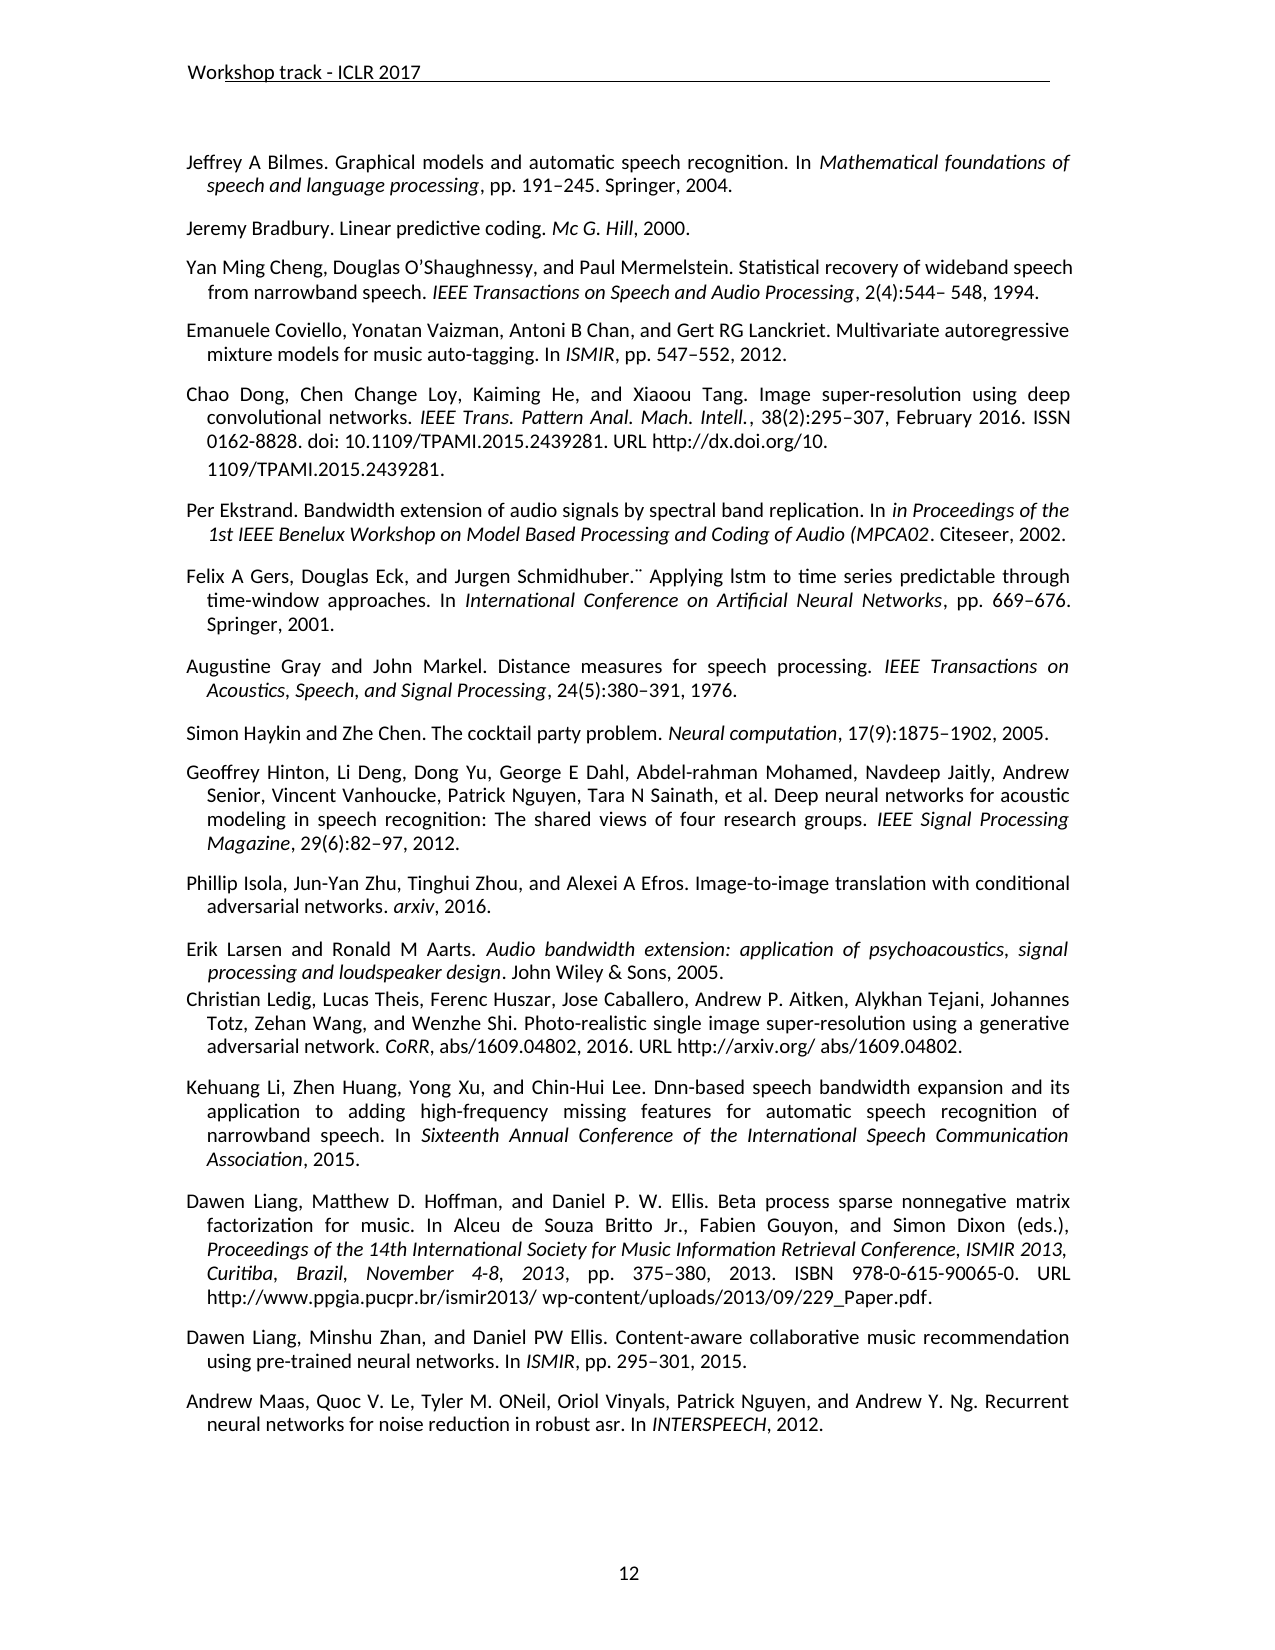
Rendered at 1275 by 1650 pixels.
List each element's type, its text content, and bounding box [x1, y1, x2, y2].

text Emanuele Coviello, Yonatan Vaizman, Antoni B Chan, and Gert RG Lanckriet. Multivariate autoregressive mixture models for music auto-tagging. In ISMIR, pp. 547–552, 2012. [186, 319, 1071, 367]
text Phillip Isola, Jun-Yan Zhu, Tinghui Zhou, and Alexei A Efros. Image-to-image translation with conditional adversarial networks. arxiv, 2016. [186, 871, 1071, 919]
text Jeremy Bradbury. Linear predictive coding. Mc G. Hill, 2000. [186, 216, 1071, 240]
text Simon Haykin and Zhe Chen. The cocktail party problem. Neural computation, 17(9):1875–1902, 2005. [186, 721, 1071, 745]
text Per Ekstrand. Bandwidth extension of audio signals by spectral band replication. In in Proceedings of the 1st IEEE Benelux Workshop on Model Based Processing and Coding of Audio (MPCA02. Citeseer, 2002. [186, 499, 1071, 546]
text Felix A Gers, Douglas Eck, and Jurgen Schmidhuber.¨ Applying lstm to time series predictable through time-window approaches. In International Conference on Artificial Neural Networks, pp. 669–676. Springer, 2001. [186, 565, 1071, 637]
text Dawen Liang, Matthew D. Hoffman, and Daniel P. W. Ellis. Beta process sparse nonnegative matrix factorization for music. In Alceu de Souza Britto Jr., Fabien Gouyon, and Simon Dixon (eds.), Proceedings of the 14th International Society for Music Information Retrieval Conference, ISMIR 2013, Curitiba, Brazil, November 4-8, 2013, pp. 375–380, 2013. ISBN 978-0-615-90065-0. URL http://www.ppgia.pucpr.br/ismir2013/ wp-content/uploads/2013/09/229_Paper.pdf. [186, 1189, 1071, 1309]
text Jeffrey A Bilmes. Graphical models and automatic speech recognition. In Mathematical foundations of speech and language processing, pp. 191–245. Springer, 2004. [186, 150, 1071, 198]
text Geoffrey Hinton, Li Deng, Dong Yu, George E Dahl, Abdel-rahman Mohamed, Navdeep Jaitly, Andrew Senior, Vincent Vanhoucke, Patrick Nguyen, Tara N Sainath, et al. Deep neural networks for acoustic modeling in speech recognition: The shared views of four research groups. IEEE Signal Processing Magazine, 29(6):82–97, 2012. [186, 760, 1071, 856]
text Yan Ming Cheng, Douglas O’Shaughnessy, and Paul Mermelstein. Statistical recovery of wideband speech from narrowband speech. IEEE Transactions on Speech and Audio Processing, 2(4):544– 548, 1994. [186, 255, 1087, 304]
text Dawen Liang, Minshu Zhan, and Daniel PW Ellis. Content-aware collaborative music recommendation using pre-trained neural networks. In ISMIR, pp. 295–301, 2015. [186, 1326, 1071, 1373]
text Erik Larsen and Ronald M Aarts. Audio bandwidth extension: application of psychoacoustics, signal processing and loudspeaker design. John Wiley & Sons, 2005. [186, 937, 1071, 985]
text Chao Dong, Chen Change Loy, Kaiming He, and Xiaoou Tang. Image super-resolution using deep convolutional networks. IEEE Trans. Pattern Anal. Mach. Intell., 38(2):295–307, February 2016. ISSN 0162-8828. doi: 10.1109/TPAMI.2015.2439281. URL http://dx.doi.org/10. [186, 382, 1071, 454]
text 1109/TPAMI.2015.2439281. [207, 456, 1087, 481]
text Augustine Gray and John Markel. Distance measures for speech processing. IEEE Transactions on Acoustics, Speech, and Signal Processing, 24(5):380–391, 1976. [186, 655, 1071, 703]
text Kehuang Li, Zhen Huang, Yong Xu, and Chin-Hui Lee. Dnn-based speech bandwidth expansion and its application to adding high-frequency missing features for automatic speech recognition of narrowband speech. In Sixteenth Annual Conference of the International Speech Communication Association, 2015. [186, 1076, 1071, 1171]
text Christian Ledig, Lucas Theis, Ferenc Huszar, Jose Caballero, Andrew P. Aitken, Alykhan Tejani, Johannes Totz, Zehan Wang, and Wenzhe Shi. Photo-realistic single image super-resolution using a generative adversarial network. CoRR, abs/1609.04802, 2016. URL http://arxiv.org/ abs/1609.04802. [186, 987, 1071, 1059]
text Andrew Maas, Quoc V. Le, Tyler M. ONeil, Oriol Vinyals, Patrick Nguyen, and Andrew Y. Ng. Recurrent neural networks for noise reduction in robust asr. In INTERSPEECH, 2012. [186, 1389, 1071, 1437]
